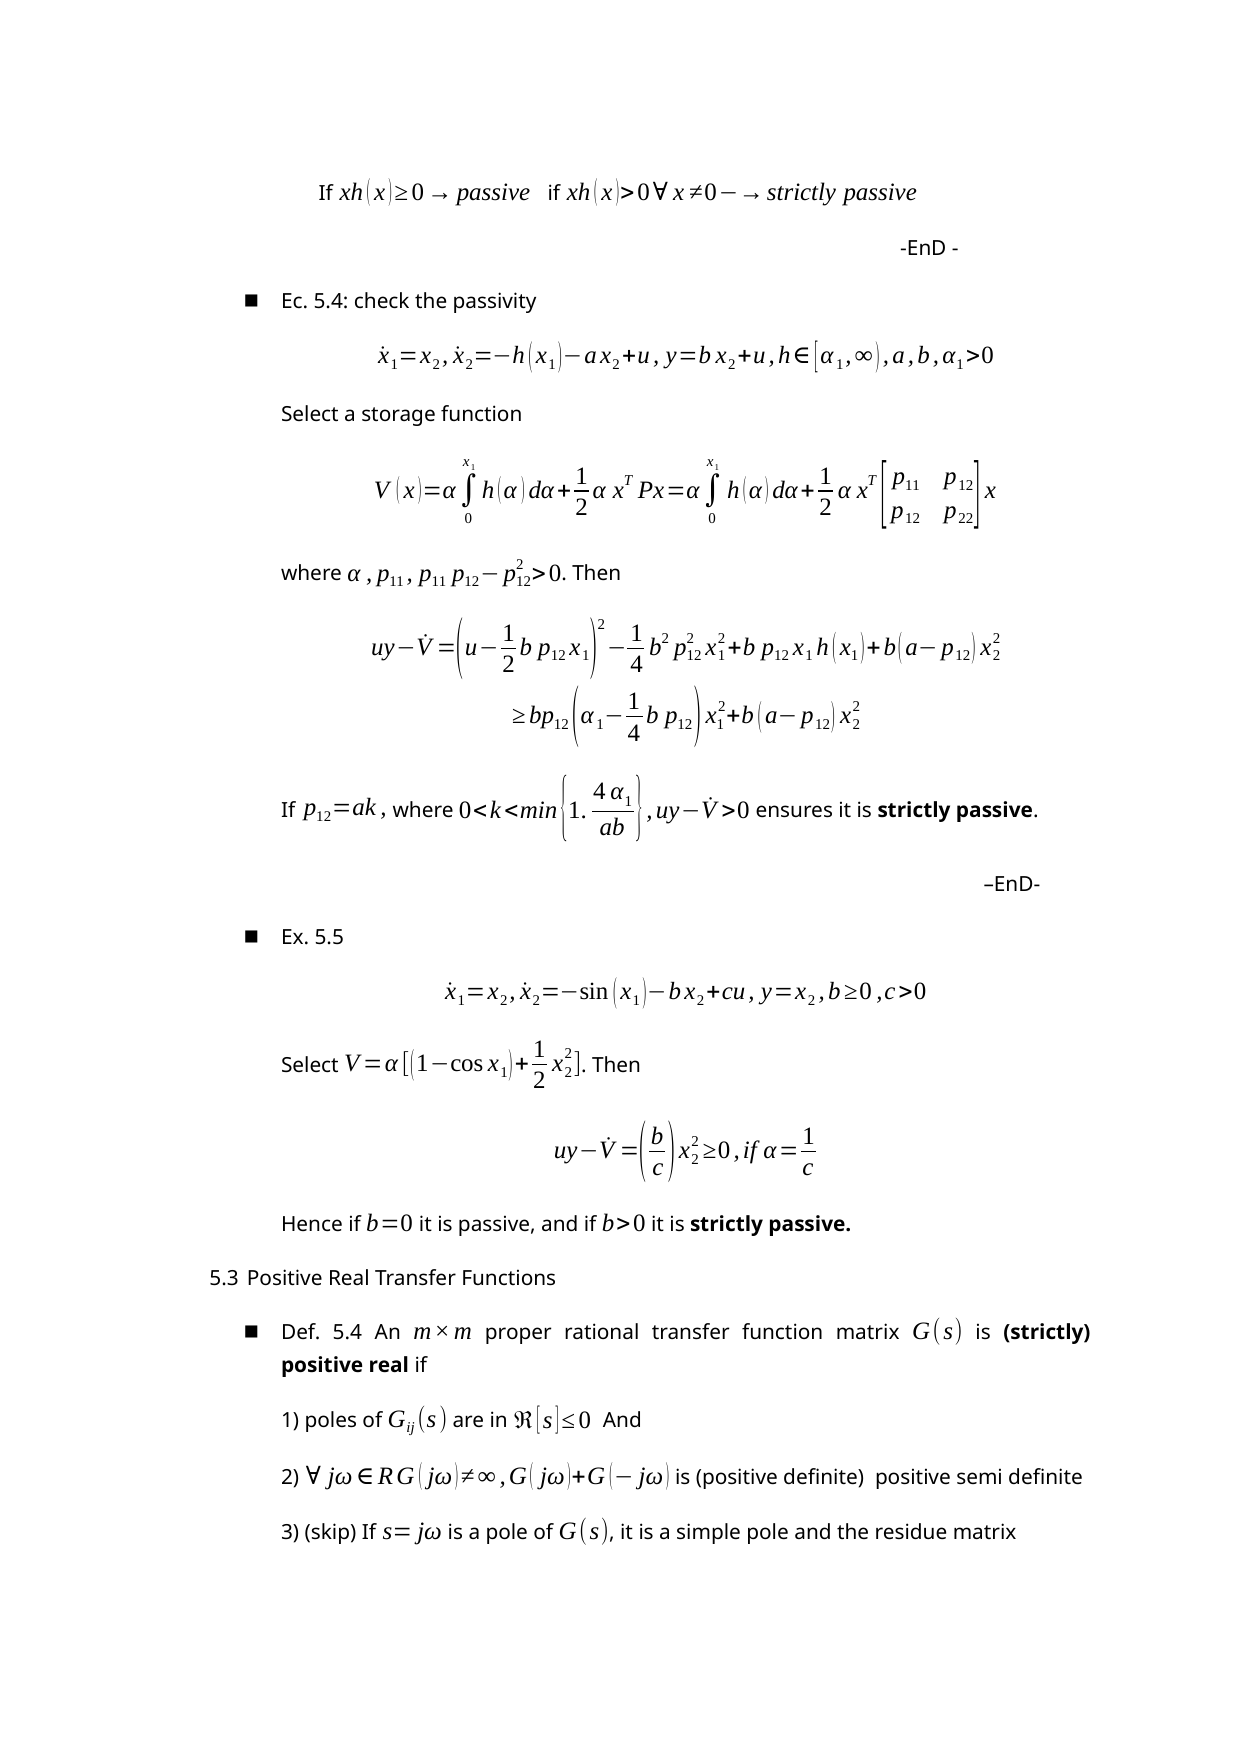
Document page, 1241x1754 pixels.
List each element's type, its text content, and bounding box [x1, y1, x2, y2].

list where . Then [281, 555, 1090, 590]
list Select a storage function [281, 399, 1090, 428]
list Hence if it is passive, and if it is strictly passive. [281, 1209, 1090, 1238]
list -EnD - [818, 233, 1090, 261]
list Def. 5.4 An proper rational transfer function matrix is (strictly) positive real if [243, 1316, 1090, 1379]
list 1) poles of are in And [281, 1404, 1090, 1436]
list Select . Then [281, 1035, 1090, 1094]
list 2) is (positive definite) positive semi definite [281, 1461, 1090, 1491]
list Ec. 5.4: check the passivity [243, 286, 1090, 315]
list Positive Real Transfer Functions [209, 1263, 1090, 1291]
list –EnD- [281, 869, 1090, 897]
list 3) (skip) If is a pole of , it is a simple pole and the residue matrix [281, 1516, 1090, 1546]
list If if [318, 177, 1090, 208]
list Ex. 5.5 [243, 922, 1090, 951]
list If where ensures it is strictly passive. [281, 775, 1090, 844]
